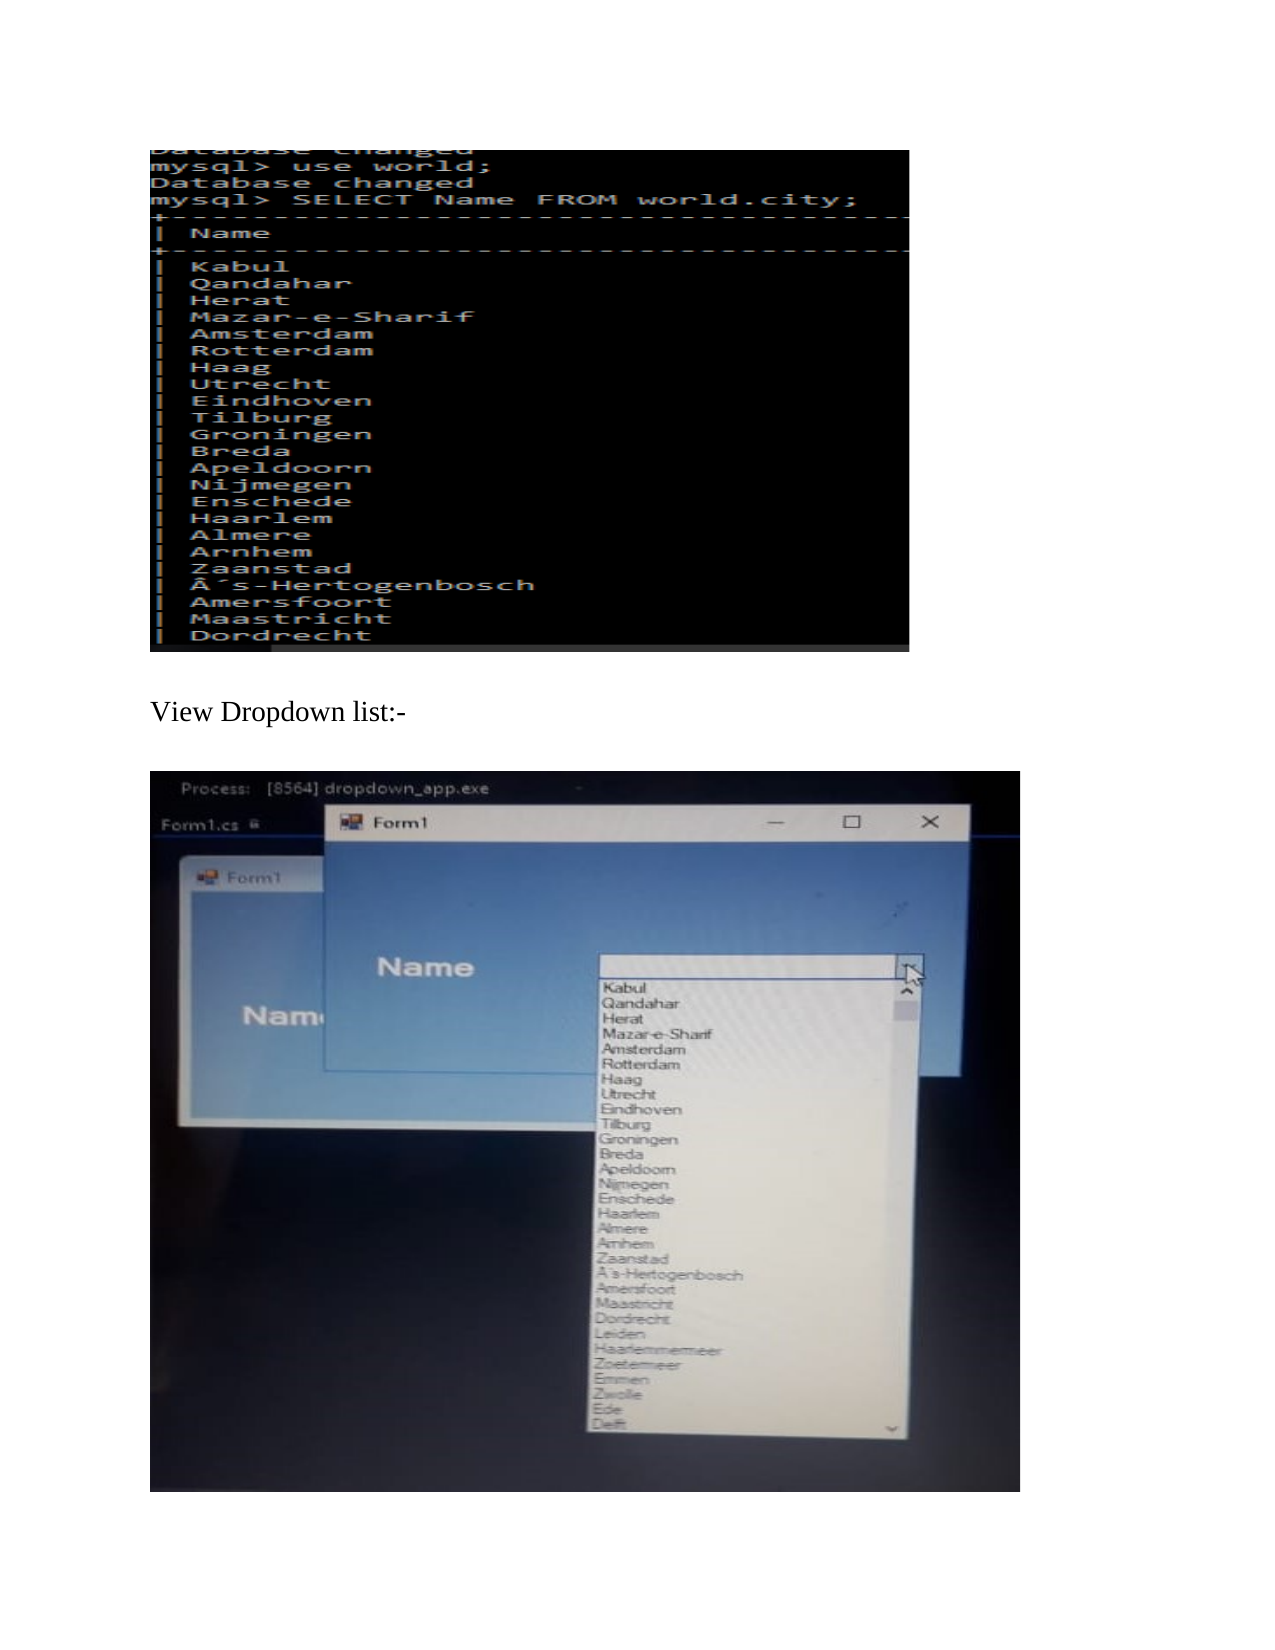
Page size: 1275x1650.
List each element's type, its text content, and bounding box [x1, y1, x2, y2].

picture [150, 150, 910, 652]
text View Dropdown list:- [150, 694, 1125, 728]
picture [150, 771, 1021, 1492]
